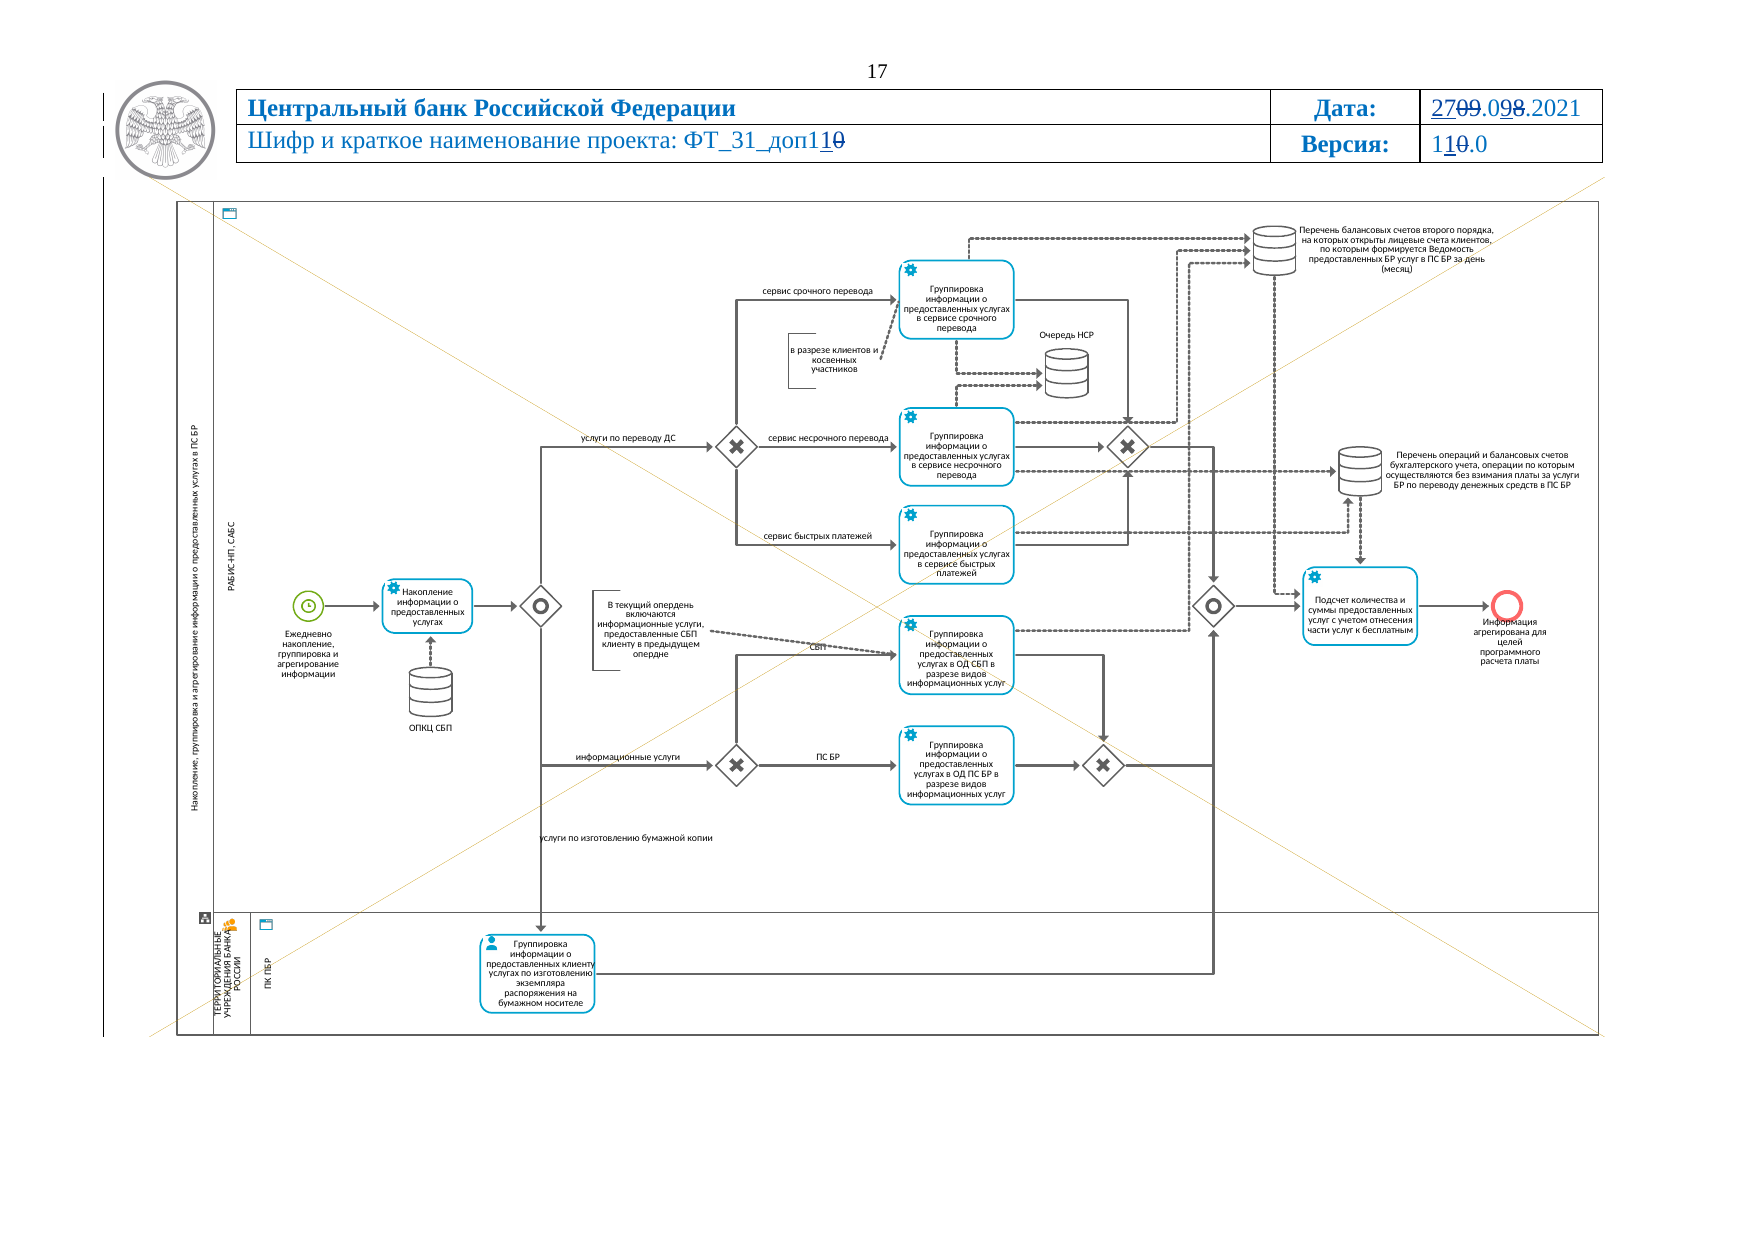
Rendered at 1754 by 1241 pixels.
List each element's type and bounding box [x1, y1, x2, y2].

picture [115, 80, 217, 180]
